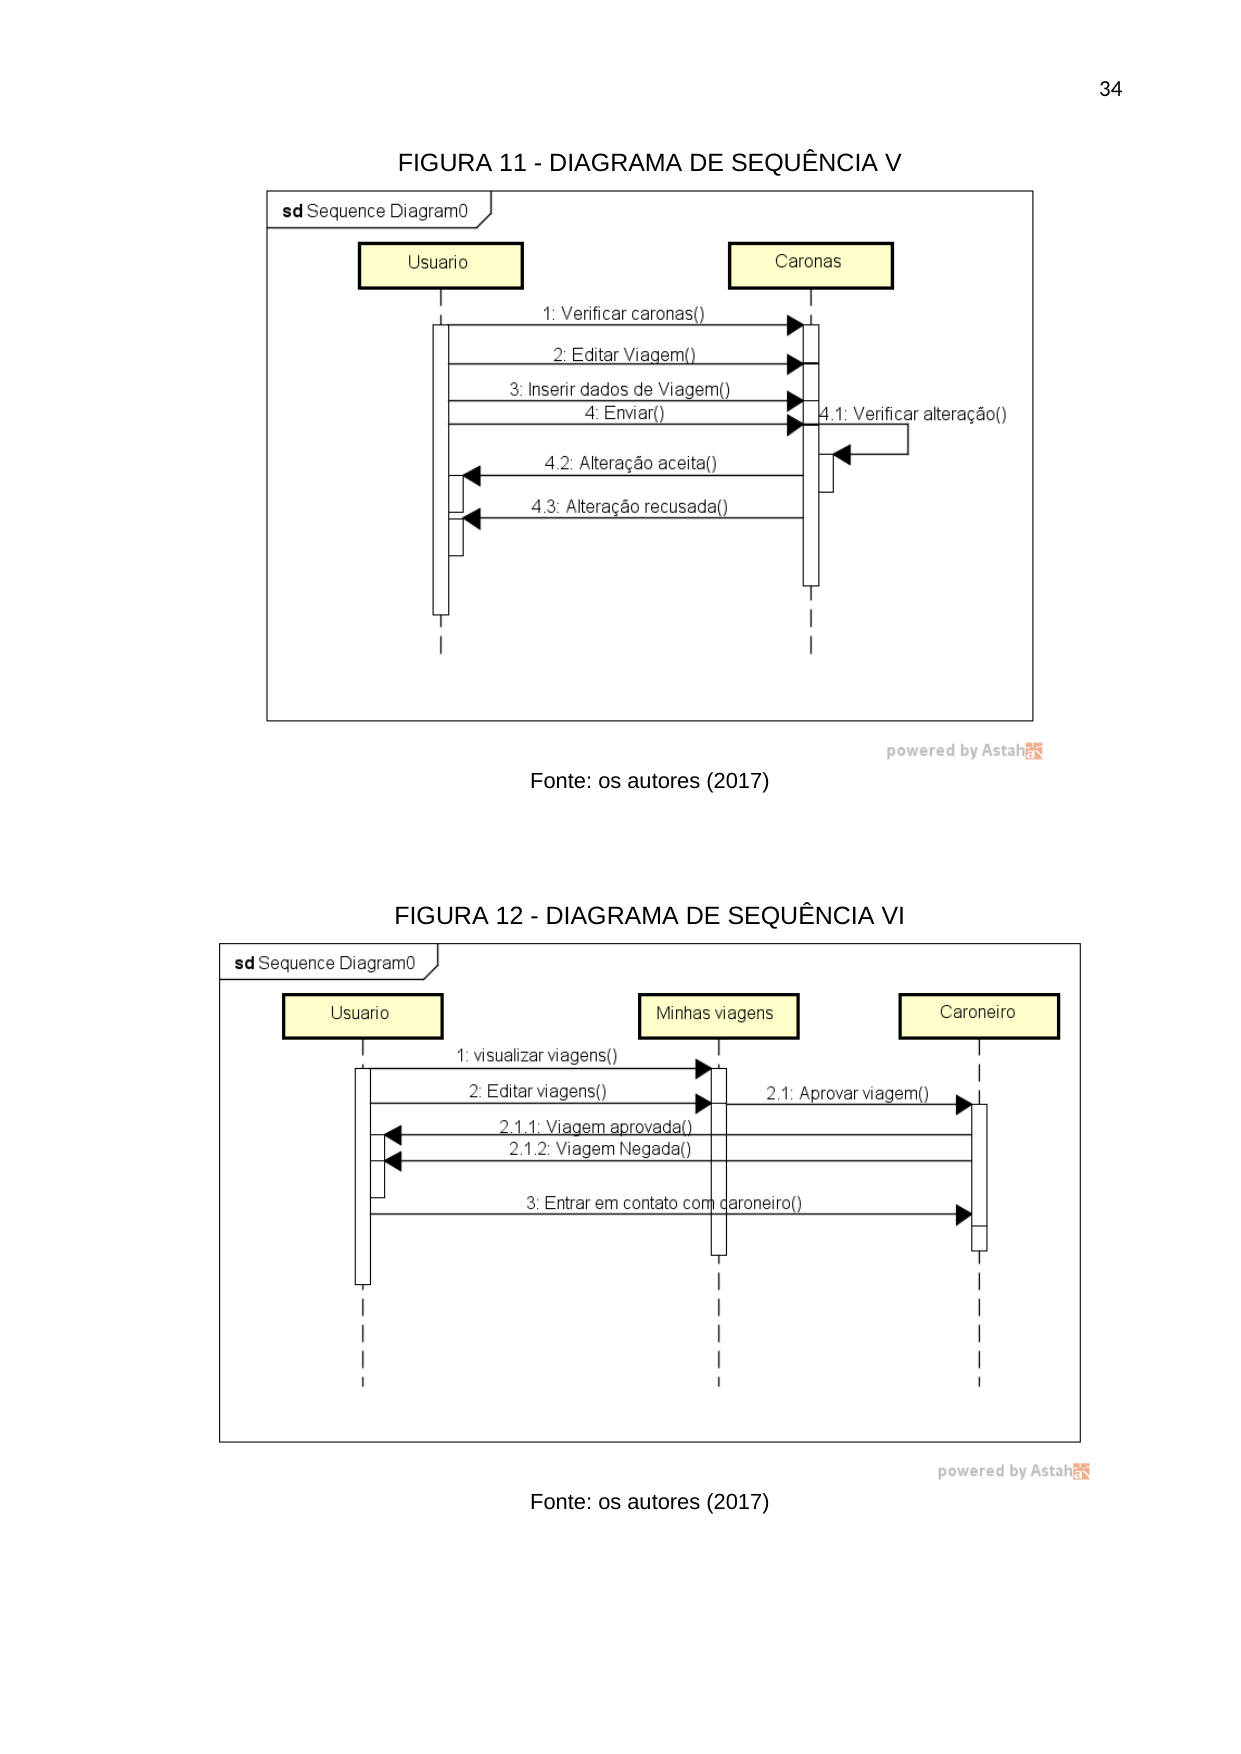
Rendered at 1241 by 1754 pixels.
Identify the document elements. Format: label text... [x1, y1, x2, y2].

text Fonte: os autores (2017) [177, 1489, 1122, 1514]
text Fonte: os autores (2017) [177, 768, 1122, 793]
picture [252, 176, 1048, 765]
picture [205, 930, 1094, 1485]
text FIGURA 11 - DIAGRAMA DE SEQUÊNCIA V [177, 148, 1122, 176]
text FIGURA 12 - DIAGRAMA DE SEQUÊNCIA VI [177, 901, 1122, 930]
